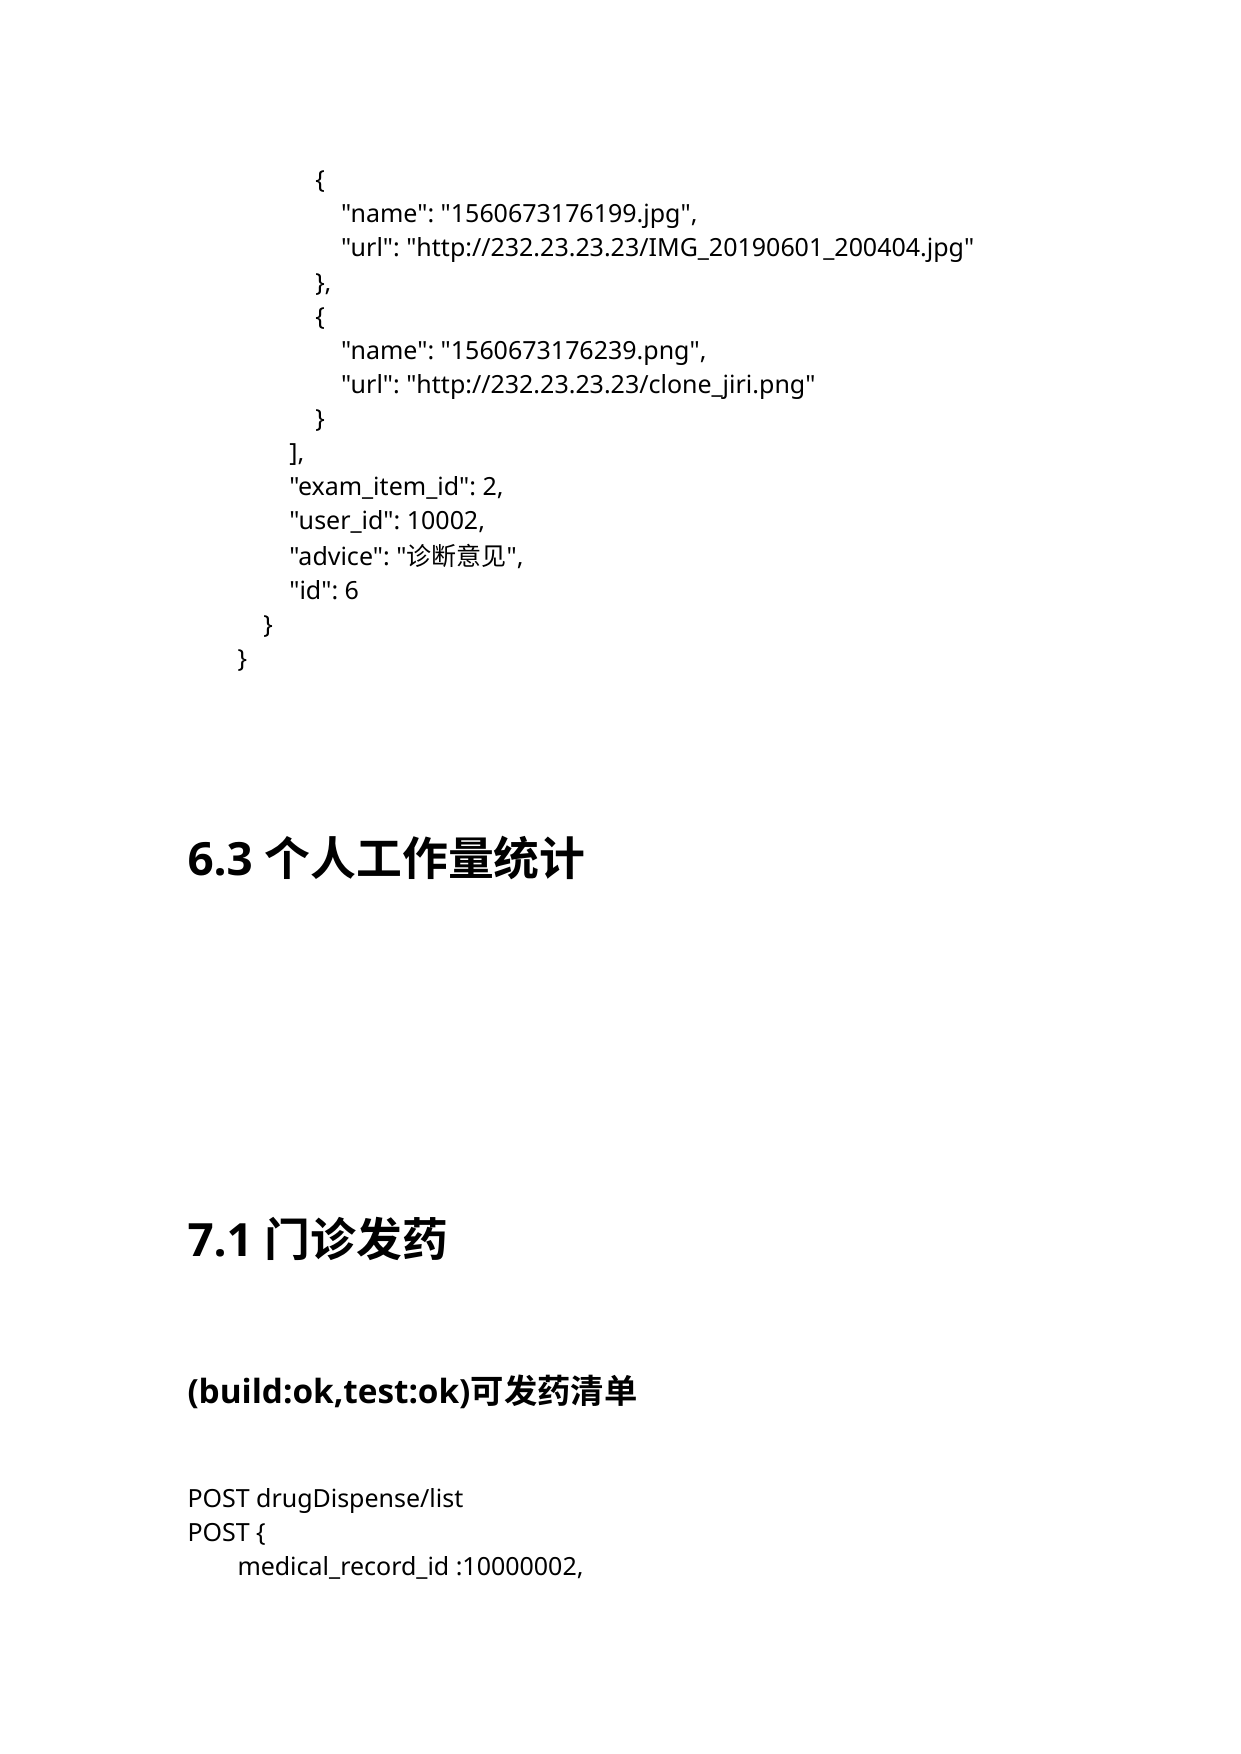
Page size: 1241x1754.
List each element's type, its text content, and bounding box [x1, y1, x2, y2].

subtitle 7.1 门诊发药 [187, 1187, 1053, 1285]
text { [187, 298, 1053, 332]
text "id": 6 [187, 573, 1053, 607]
text { [187, 162, 1053, 196]
text POST drugDispense/list [187, 1480, 1053, 1514]
text "name": "1560673176199.jpg", [187, 196, 1053, 230]
text } [187, 400, 1053, 434]
text "user_id": 10002, [187, 503, 1053, 537]
text POST { [187, 1514, 1053, 1548]
text "name": "1560673176239.png", [187, 332, 1053, 366]
text ], [187, 434, 1053, 468]
subtitle 6.3 个人工作量统计 [187, 807, 1053, 904]
text "advice": "诊断意见", [187, 537, 1053, 573]
text "url": "http://232.23.23.23/clone_jiri.png" [187, 366, 1053, 400]
text } [187, 607, 1053, 641]
text "url": "http://232.23.23.23/IMG_20190601_200404.jpg" [187, 230, 1053, 264]
subtitle (build:ok,test:ok)可发药清单 [187, 1357, 1053, 1422]
text "exam_item_id": 2, [187, 468, 1053, 503]
text medical_record_id :10000002, [187, 1548, 1053, 1583]
text }, [187, 264, 1053, 298]
text } [187, 641, 1053, 675]
